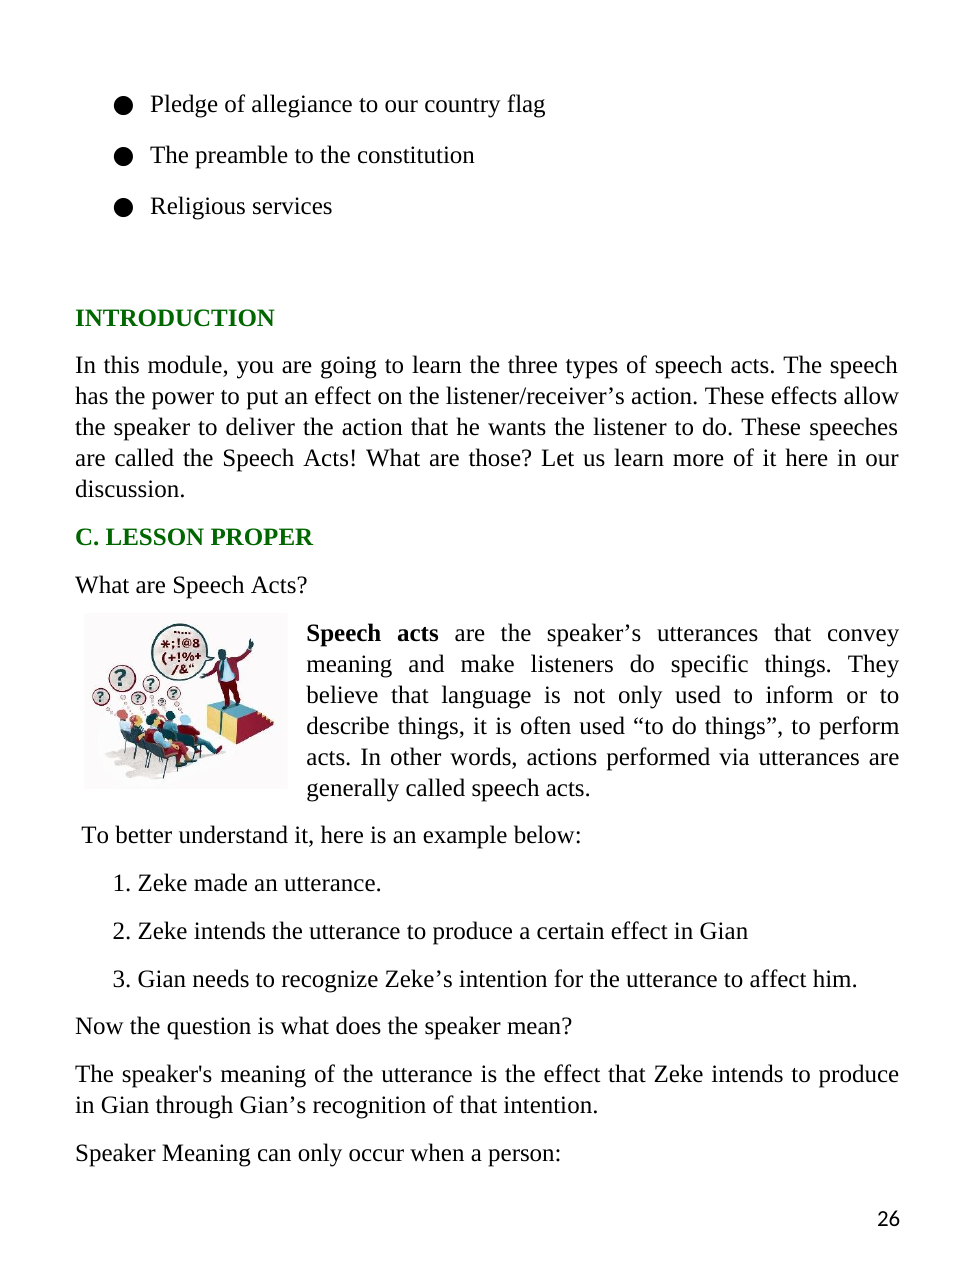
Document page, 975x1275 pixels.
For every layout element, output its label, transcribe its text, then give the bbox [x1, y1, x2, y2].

text Speaker Meaning can only occur when a person: [75, 1138, 900, 1167]
list The preamble to the constitution [112, 126, 900, 177]
picture [84, 613, 288, 789]
list Religious services [112, 177, 900, 229]
text 1. Zeke made an utterance. [75, 868, 900, 897]
text What are Speech Acts? [75, 570, 900, 599]
text The speaker's meaning of the utterance is the effect that Zeke intends to produce in Gian through Gian’s recognition of that intention. [75, 1059, 900, 1119]
text Speech acts are the speaker’s utterances that convey meaning and make listeners do specific things. They believe that language is not only used to inform or to describe things, it is often used “to do things”, to perform acts. In other words, actions performed via utterances are generally called speech acts. [75, 618, 900, 802]
text In this module, you are going to learn the three types of speech acts. The speech has the power to put an effect on the listener/receiver’s action. These effects allow the speaker to deliver the action that he wants the listener to do. These speeches are called the Speech Acts! What are those? Let us learn more of it here in our discussion. [75, 350, 900, 503]
text C. LESSON PROPER [75, 522, 900, 551]
text To better understand it, here is an example below: [75, 821, 900, 849]
text 3. Gian needs to recognize Zeke’s intention for the utterance to affect him. [112, 964, 900, 992]
text Now the question is what does the speaker mean? [75, 1011, 900, 1040]
list Pledge of allegiance to our country flag [112, 75, 900, 126]
text 2. Zeke intends the utterance to produce a certain effect in Gian [75, 916, 900, 945]
text INTRODUCTION [75, 303, 900, 331]
